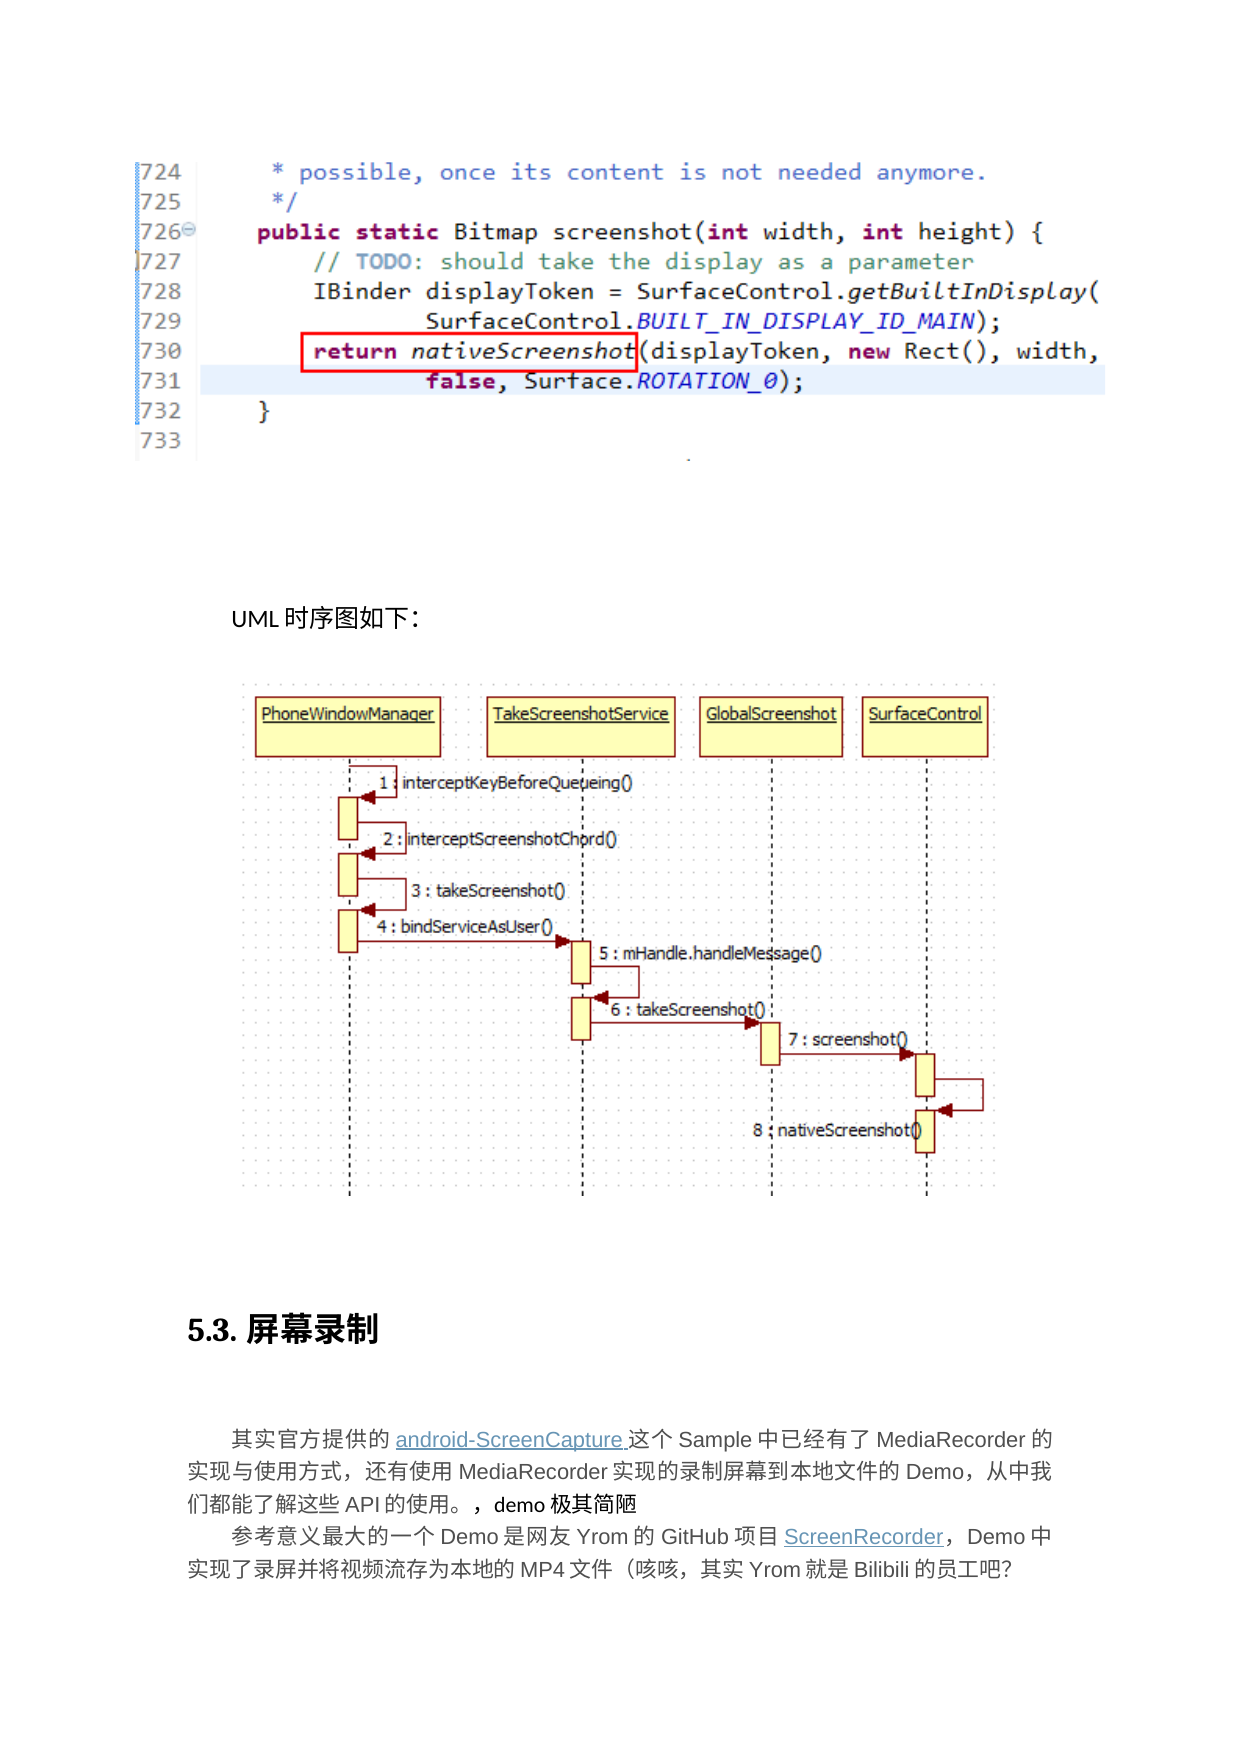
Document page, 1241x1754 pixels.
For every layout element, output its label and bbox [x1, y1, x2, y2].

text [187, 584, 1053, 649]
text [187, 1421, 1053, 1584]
picture [235, 682, 1006, 1196]
picture [135, 162, 1106, 461]
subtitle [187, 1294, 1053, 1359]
